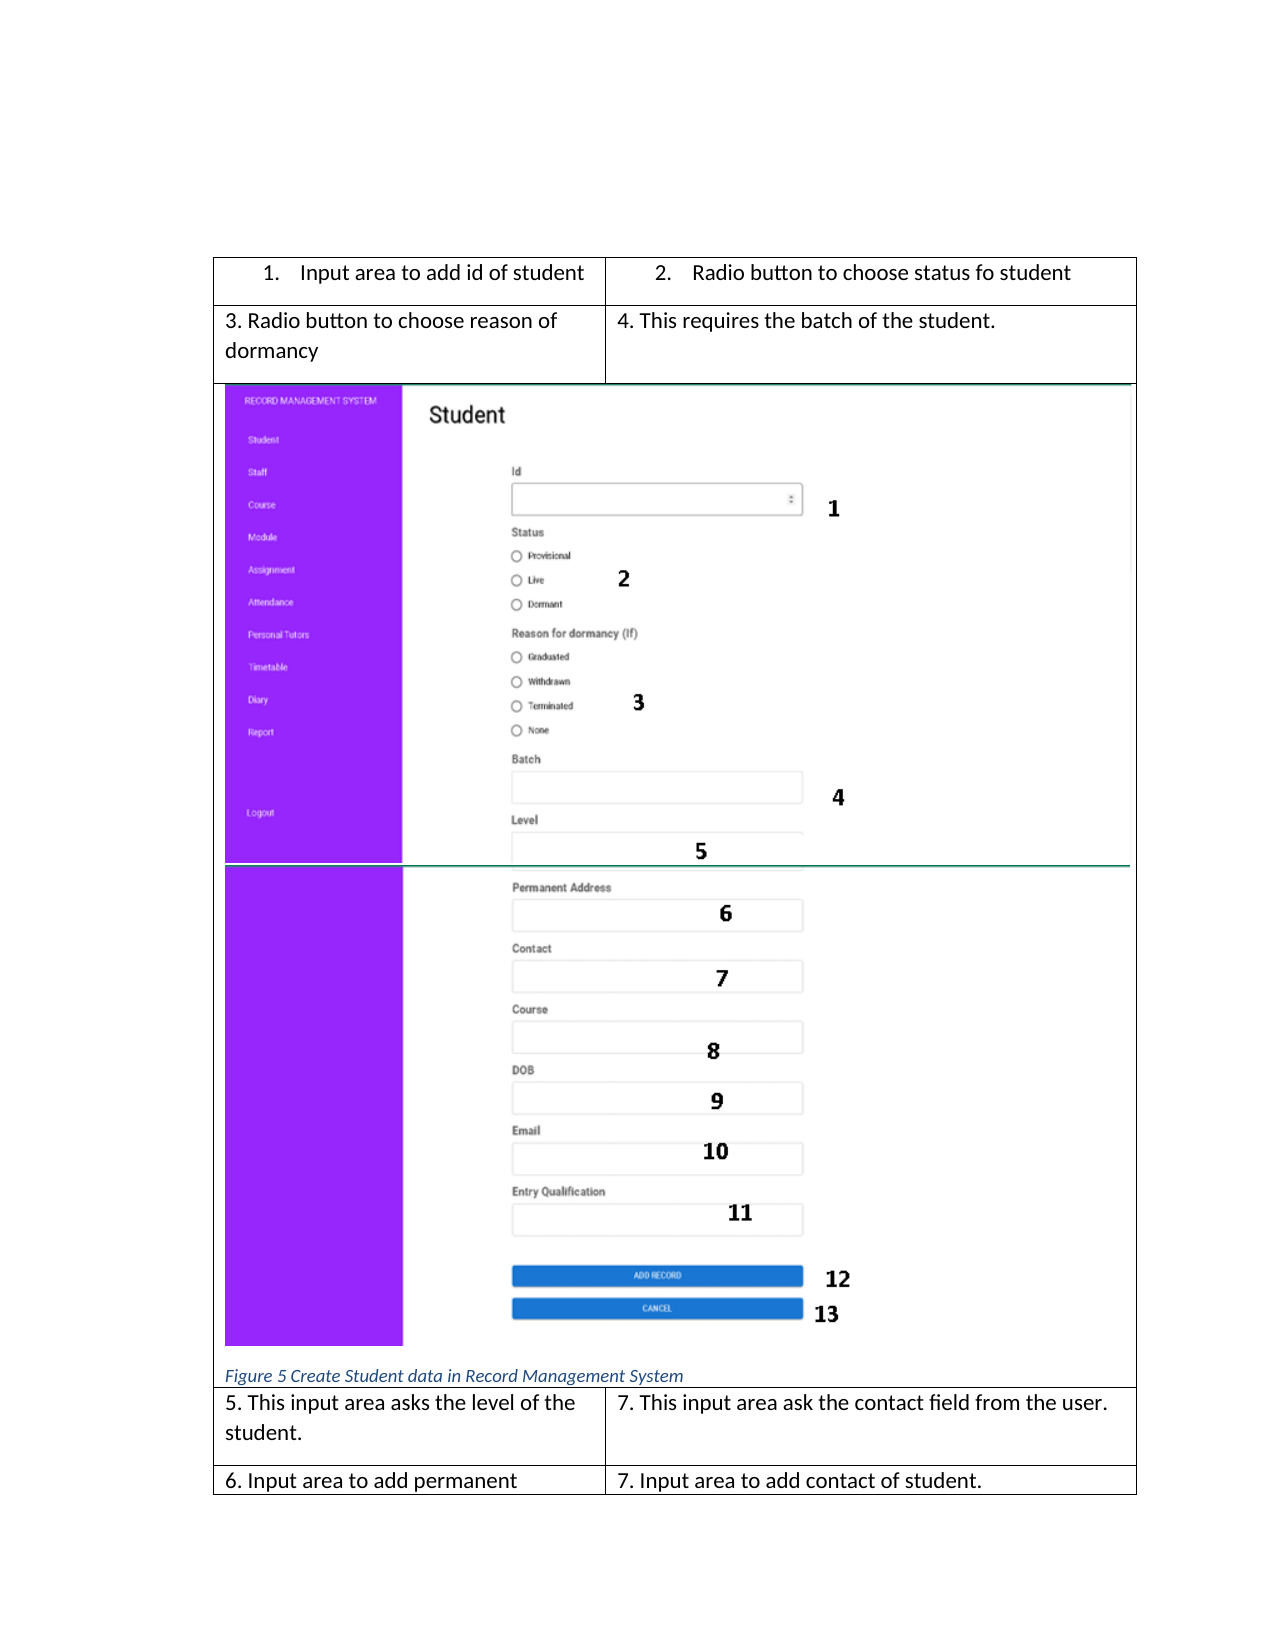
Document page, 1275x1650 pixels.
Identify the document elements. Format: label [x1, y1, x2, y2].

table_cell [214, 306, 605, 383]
picture [225, 865, 1130, 1346]
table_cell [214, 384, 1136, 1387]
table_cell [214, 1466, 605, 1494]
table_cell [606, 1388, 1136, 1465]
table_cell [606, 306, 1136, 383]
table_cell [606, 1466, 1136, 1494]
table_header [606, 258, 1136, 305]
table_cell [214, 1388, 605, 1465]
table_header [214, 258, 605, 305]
picture [225, 384, 1132, 863]
